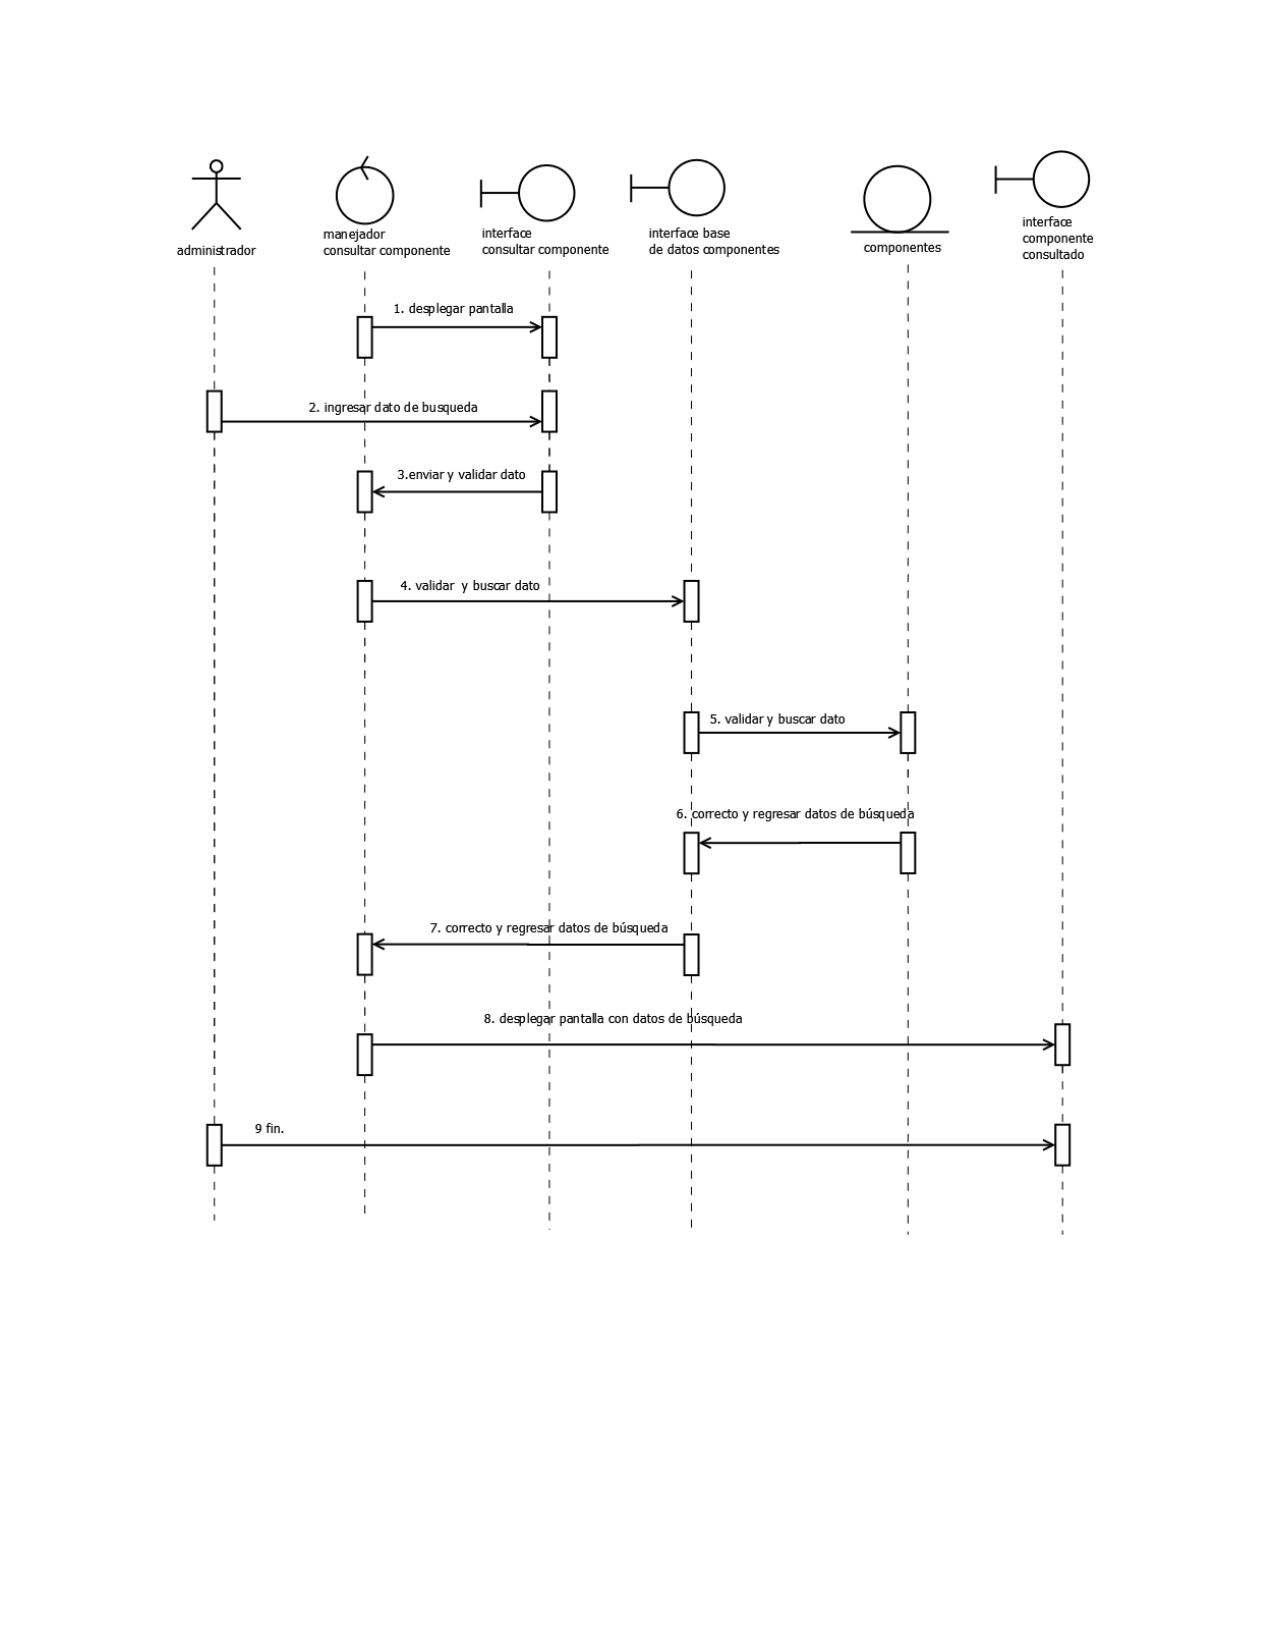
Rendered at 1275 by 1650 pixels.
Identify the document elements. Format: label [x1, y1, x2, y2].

picture [177, 147, 1098, 1236]
